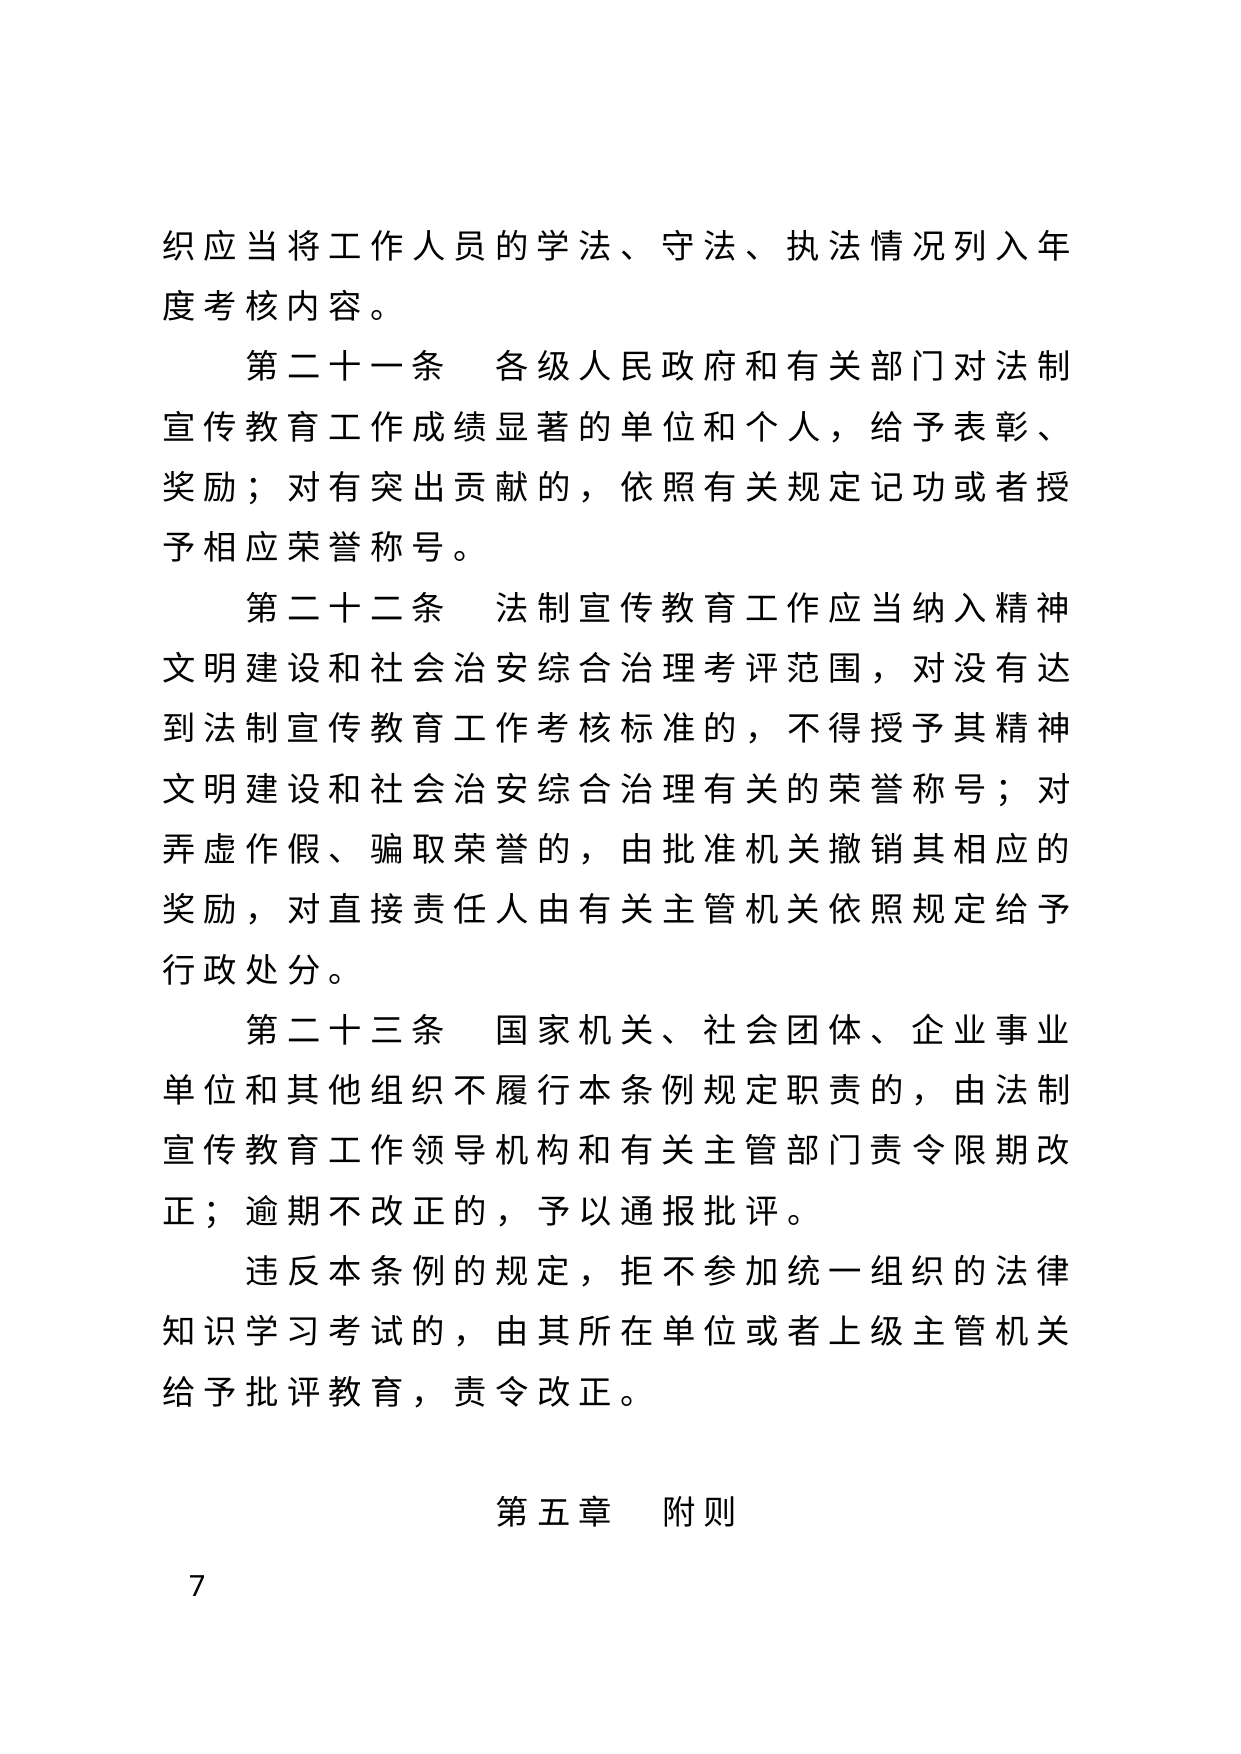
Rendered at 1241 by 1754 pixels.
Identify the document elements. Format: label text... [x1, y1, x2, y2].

text 第五章 附则 [162, 1480, 1078, 1540]
text 第二十三条 国家机关、社会团体、企业事业单位和其他组织不履行本条例规定职责的，由法制宣传教育工作领导机构和有关主管部门责令限期改正；逾期不改正的，予以通报批评。 [162, 998, 1078, 1239]
text 违反本条例的规定，拒不参加统一组织的法律知识学习考试的，由其所在单位或者上级主管机关给予批评教育，责令改正。 [162, 1239, 1078, 1420]
text 第二十一条 各级人民政府和有关部门对法制宣传教育工作成绩显著的单位和个人，给予表彰、奖励；对有突出贡献的，依照有关规定记功或者授予相应荣誉称号。 [162, 334, 1078, 575]
text 第二十二条 法制宣传教育工作应当纳入精神文明建设和社会治安综合治理考评范围，对没有达到法制宣传教育工作考核标准的，不得授予其精神文明建设和社会治安综合治理有关的荣誉称号；对弄虚作假、骗取荣誉的，由批准机关撤销其相应的奖励，对直接责任人由有关主管机关依照规定给予行政处分。 [162, 575, 1078, 998]
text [162, 213, 1078, 334]
